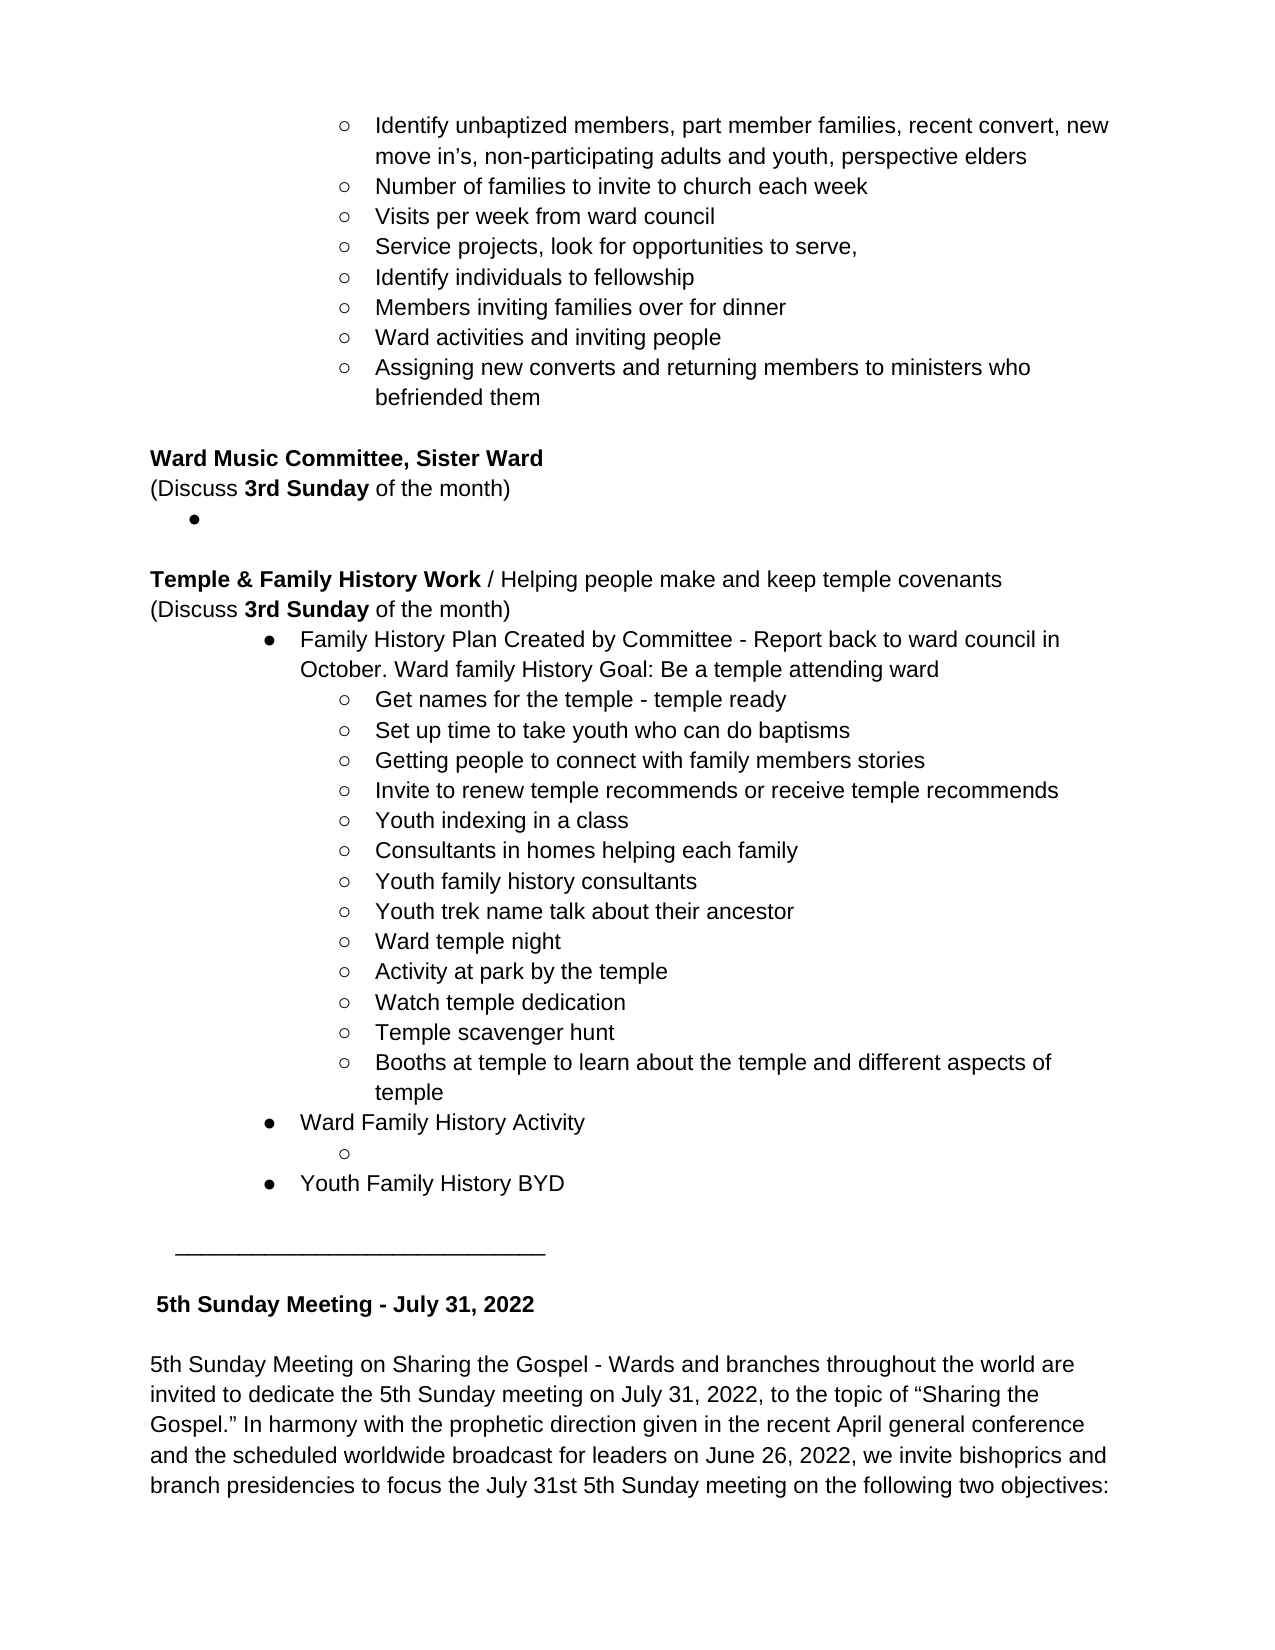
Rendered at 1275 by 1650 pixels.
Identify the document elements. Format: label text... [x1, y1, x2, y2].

list Members inviting families over for dinner [337, 294, 1125, 320]
text Temple & Family History Work / Helping people make and keep temple covenants (Discuss 3rd Sunday of the month) [150, 566, 1125, 622]
list Consultants in homes helping each family [337, 837, 1125, 864]
list Youth family history consultants [337, 868, 1125, 894]
list Youth indexing in a class [337, 807, 1125, 834]
list Ward temple night [337, 928, 1125, 954]
list Getting people to connect with family members stories [337, 747, 1125, 773]
text _____________________________ [150, 1230, 1125, 1257]
text (Discuss 3rd Sunday of the month) [150, 475, 1125, 501]
list Temple scavenger hunt [337, 1019, 1125, 1045]
list Set up time to take youth who can do baptisms [337, 717, 1125, 743]
list Family History Plan Created by Committee - Report back to ward council in October. Ward family History Goal: Be a temple attending ward [262, 626, 1125, 683]
list Identify unbaptized members, part member families, recent convert, new move in’s, non-participating adults and youth, perspective elders [337, 112, 1125, 169]
list Number of families to invite to church each week [337, 173, 1125, 199]
list Watch temple dedication [337, 988, 1125, 1015]
list Booths at temple to learn about the temple and different aspects of temple [337, 1049, 1125, 1106]
text Ward Music Committee, Sister Ward [150, 445, 1125, 471]
list Activity at park by the temple [337, 958, 1125, 985]
list Youth Family History BYD [262, 1170, 1125, 1196]
list Invite to renew temple recommends or receive temple recommends [337, 777, 1125, 803]
list Youth trek name talk about their ancestor [337, 898, 1125, 924]
list Identify individuals to fellowship [337, 263, 1125, 290]
list Service projects, look for opportunities to serve, [337, 233, 1125, 260]
list Ward Family History Activity [262, 1109, 1125, 1136]
text 5th Sunday Meeting - July 31, 2022 [150, 1291, 1125, 1317]
list Visits per week from ward council [337, 203, 1125, 229]
text 5th Sunday Meeting on Sharing the Gospel - Wards and branches throughout the world are invited to dedicate the 5th Sunday meeting on July 31, 2022, to the topic of “Sharing the Gospel.” In harmony with the prophetic direction given in the recent April general conference and the scheduled worldwide broadcast for leaders on June 26, 2022, we invite bishoprics and branch presidencies to focus the July 31st 5th Sunday meeting on the following two objectives: [150, 1351, 1125, 1498]
list Ward activities and inviting people [337, 324, 1125, 350]
list Assigning new converts and returning members to ministers who befriended them [337, 354, 1125, 411]
list Get names for the temple - temple ready [337, 686, 1125, 713]
